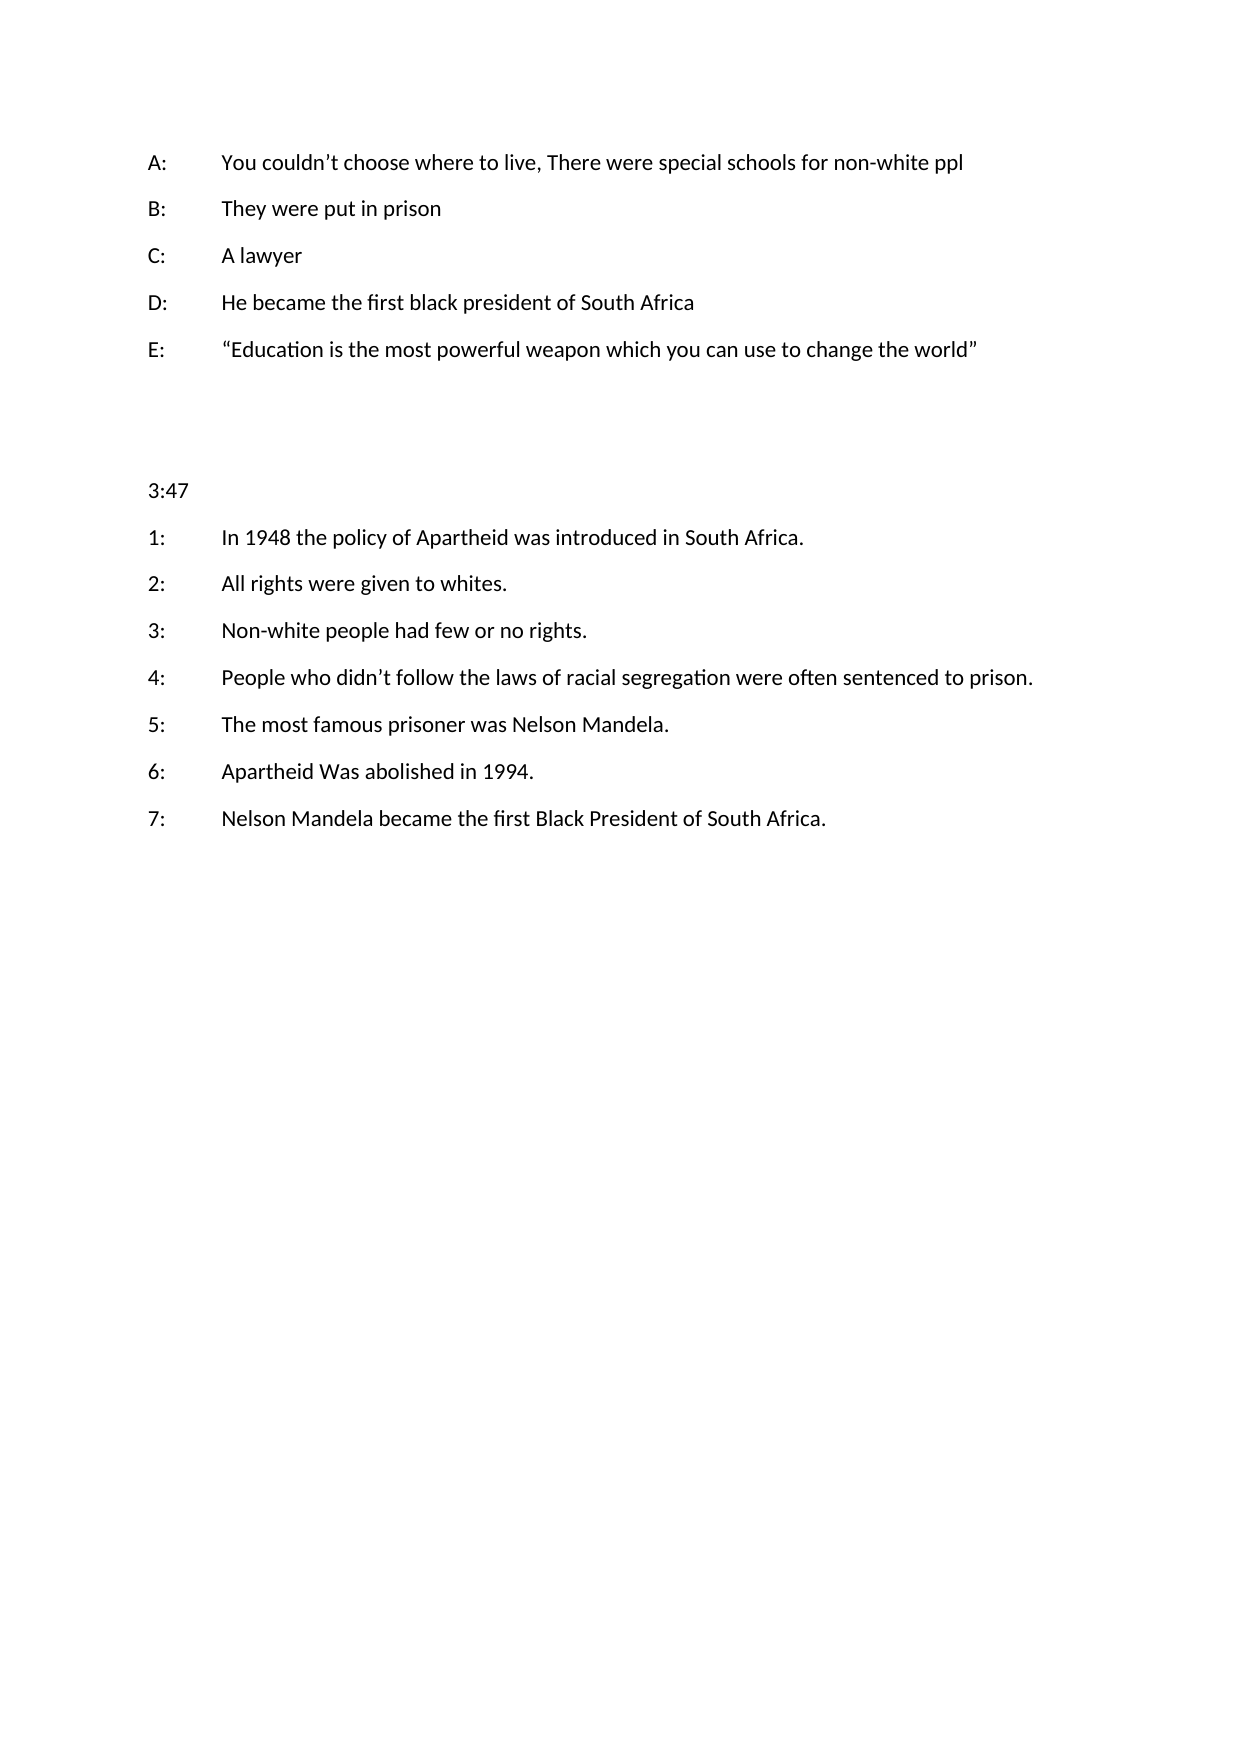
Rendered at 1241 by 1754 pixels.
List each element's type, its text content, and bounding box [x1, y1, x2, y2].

text 7: Nelson Mandela became the first Black President of South Africa. [148, 804, 1093, 832]
text B: They were put in prison [148, 194, 1093, 222]
text 6: Apartheid Was abolished in 1994. [148, 757, 1093, 785]
text 3: Non-white people had few or no rights. [148, 616, 1093, 644]
text A: You couldn’t choose where to live, There were special schools for non-white ppl [148, 148, 1093, 176]
text 3:47 [148, 476, 1093, 504]
text E: “Education is the most powerful weapon which you can use to change the world” [148, 335, 1093, 363]
text 1: In 1948 the policy of Apartheid was introduced in South Africa. [148, 523, 1093, 551]
text C: A lawyer [148, 241, 1093, 269]
text 4: People who didn’t follow the laws of racial segregation were often sentenced to prison. [148, 663, 1093, 691]
text 5: The most famous prisoner was Nelson Mandela. [148, 710, 1093, 738]
text 2: All rights were given to whites. [148, 569, 1093, 597]
text D: He became the first black president of South Africa [148, 288, 1093, 316]
